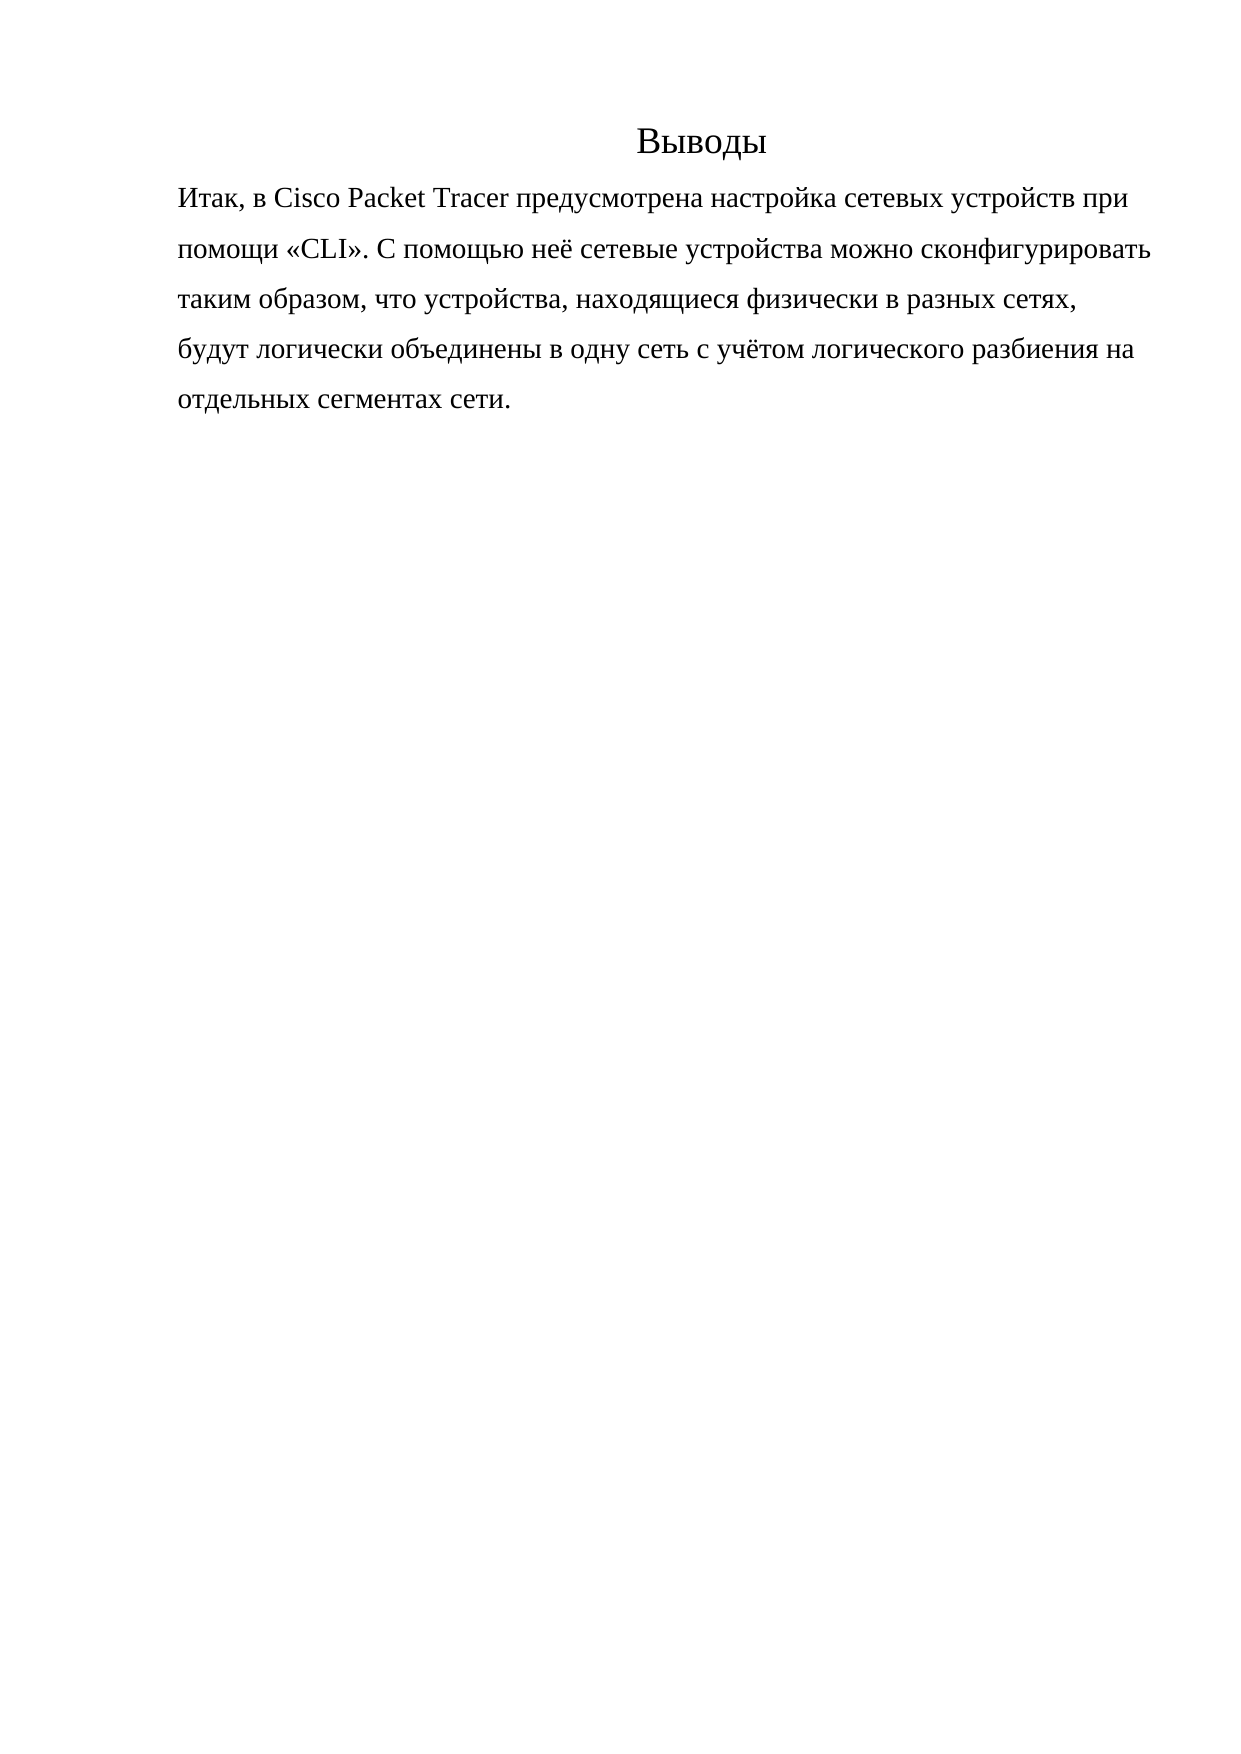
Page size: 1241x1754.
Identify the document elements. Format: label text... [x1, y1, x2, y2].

text Итак, в Cisco Packet Tracer предусмотрена настройка сетевых устройств при помощи «CLI». С помощью неё сетевые устройства можно сконфигурировать таким образом, что устройства, находящиеся физически в разных сетях, будут логически объединены в одну сеть с учётом логического разбиения на отдельных сегментах сети. [177, 180, 1152, 415]
text Выводы [177, 118, 1152, 161]
